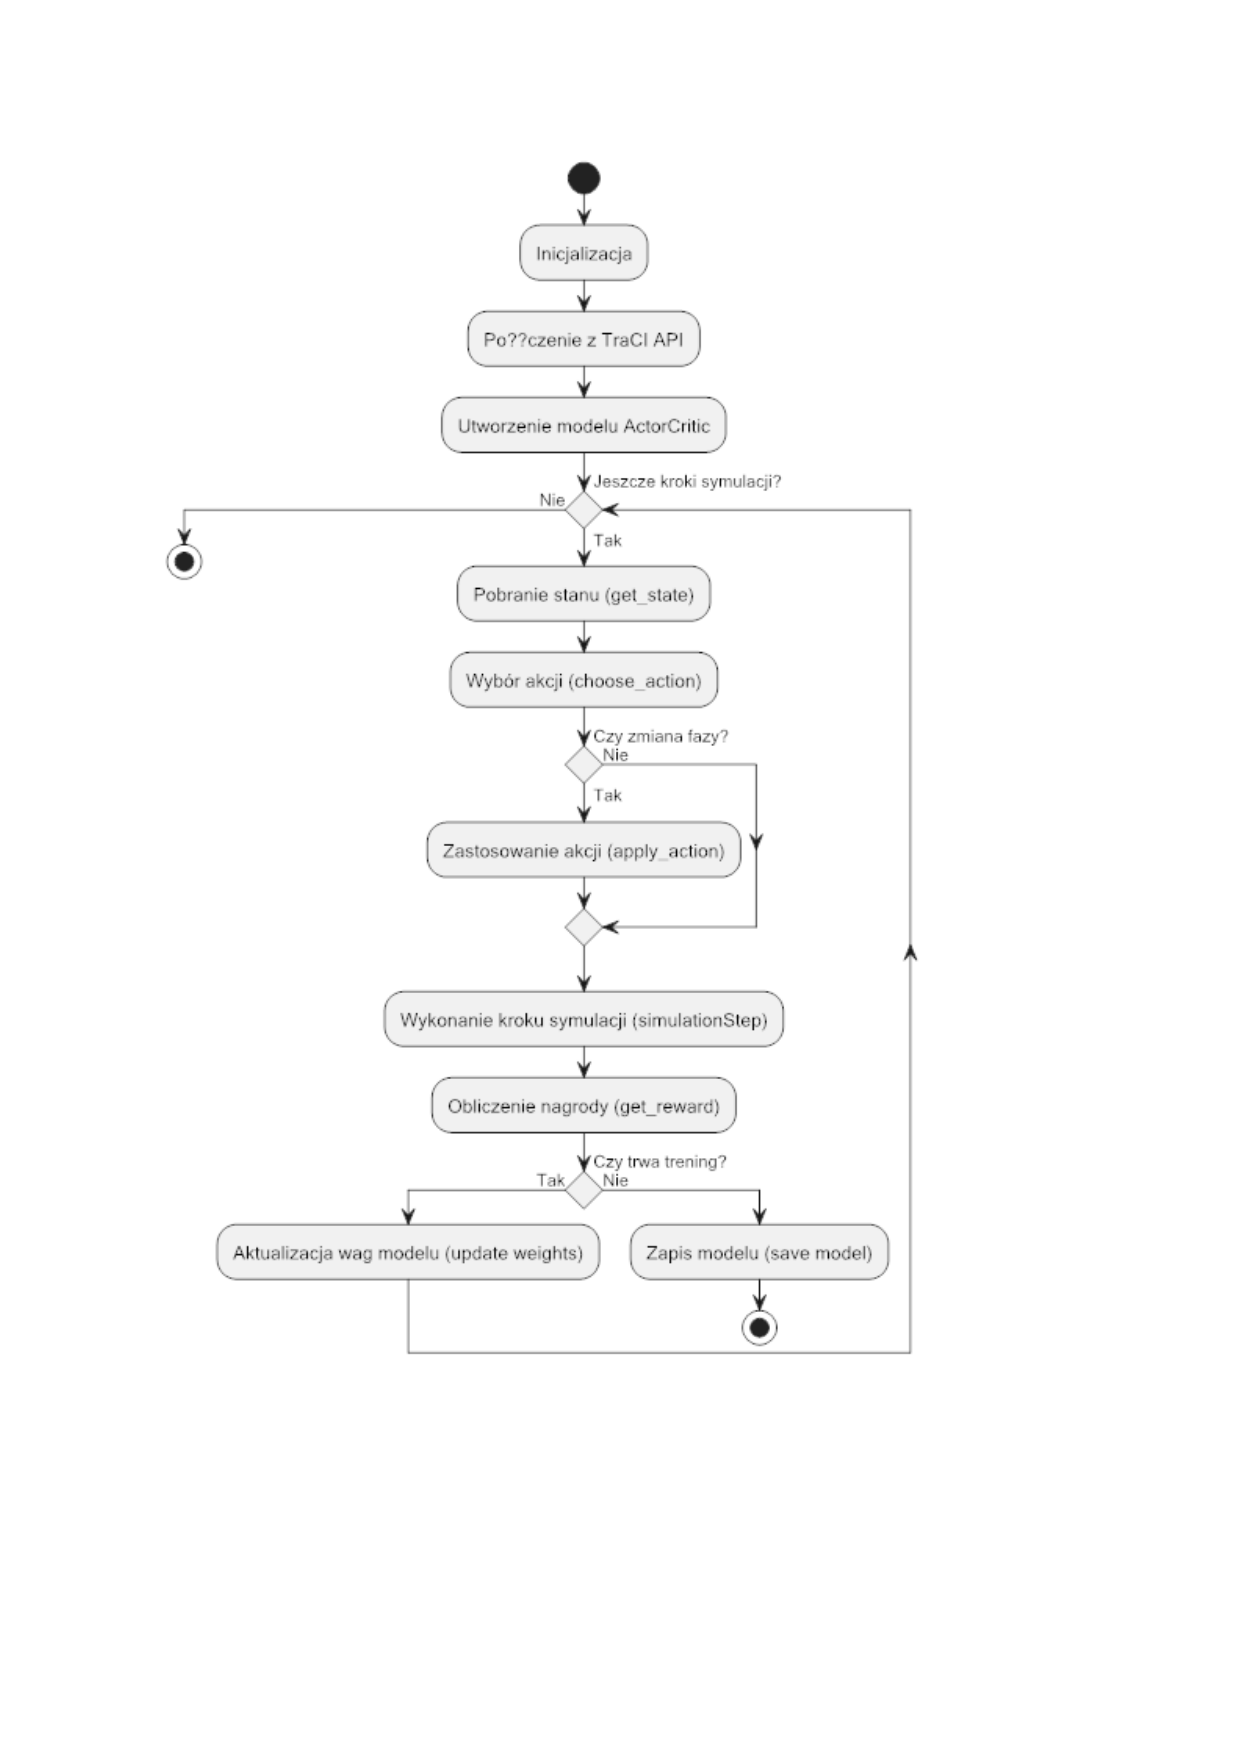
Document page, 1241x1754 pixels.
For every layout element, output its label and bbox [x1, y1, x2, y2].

picture [147, 147, 949, 1398]
